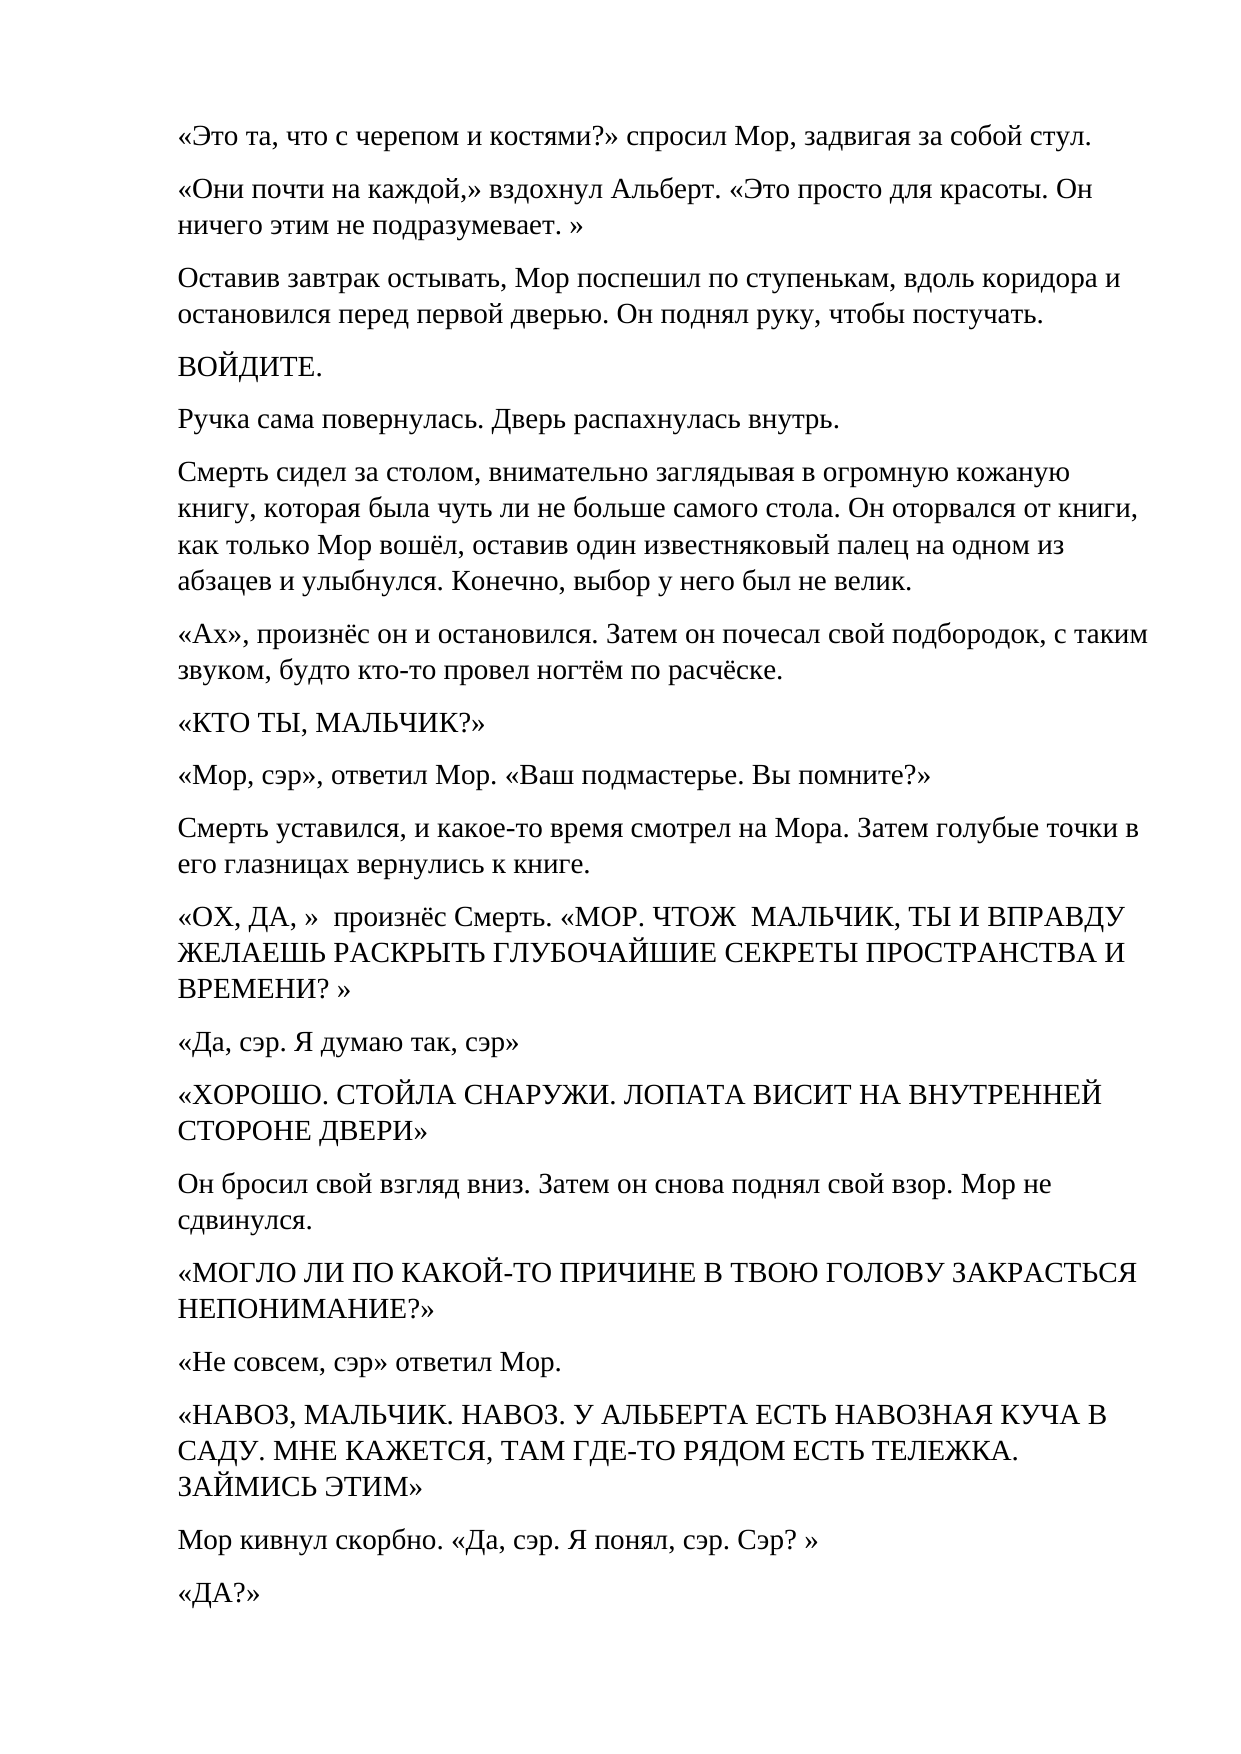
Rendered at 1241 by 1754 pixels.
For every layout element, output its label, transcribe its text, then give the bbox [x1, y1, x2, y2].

text Смерть уставился, и какое-то время смотрел на Мора. Затем голубые точки в его глазницах вернулись к книге. [177, 810, 1152, 880]
text Мор кивнул скорбно. «Да, сэр. Я понял, сэр. Сэр? » [177, 1522, 1152, 1556]
text Он бросил свой взгляд вниз. Затем он снова поднял свой взор. Мор не сдвинулся. [177, 1166, 1152, 1236]
text «ОХ, ДА, » произнёс Смерть. «МОР. ЧТОЖ МАЛЬЧИК, ТЫ И ВПРАВДУ ЖЕЛАЕШЬ РАСКРЫТЬ ГЛУБОЧАЙШИЕ СЕКРЕТЫ ПРОСТРАНСТВА И ВРЕМЕНИ? » [177, 899, 1152, 1005]
text Ручка сама повернулась. Дверь распахнулась внутрь. [177, 402, 1152, 435]
text Смерть сидел за столом, внимательно заглядывая в огромную кожаную книгу, которая была чуть ли не больше самого стола. Он оторвался от книги, как только Мор вошёл, оставив один известняковый палец на одном из абзацев и улыбнулся. Конечно, выбор у него был не велик. [177, 454, 1152, 596]
text «Это та, что с черепом и костями?» спросил Мор, задвигая за собой стул. [177, 118, 1152, 152]
text «КТО ТЫ, МАЛЬЧИК?» [177, 705, 1152, 738]
text «Они почти на каждой,» вздохнул Альберт. «Это просто для красоты. Он ничего этим не подразумевает. » [177, 171, 1152, 241]
text «Ах», произнёс он и остановился. Затем он почесал свой подбородок, с таким звуком, будто кто-то провел ногтём по расчёске. [177, 616, 1152, 685]
text «ДА?» [177, 1575, 1152, 1608]
text «НАВОЗ, МАЛЬЧИК. НАВОЗ. У АЛЬБЕРТА ЕСТЬ НАВОЗНАЯ КУЧА В САДУ. МНЕ КАЖЕТСЯ, ТАМ ГДЕ-ТО РЯДОМ ЕСТЬ ТЕЛЕЖКА. ЗАЙМИСЬ ЭТИМ» [177, 1397, 1152, 1503]
text «МОГЛО ЛИ ПО КАКОЙ-ТО ПРИЧИНЕ В ТВОЮ ГОЛОВУ ЗАКРАСТЬСЯ НЕПОНИМАНИЕ?» [177, 1255, 1152, 1325]
text Оставив завтрак остывать, Мор поспешил по ступенькам, вдоль коридора и остановился перед первой дверью. Он поднял руку, чтобы постучать. [177, 260, 1152, 329]
text «Мор, сэр», ответил Мор. «Ваш подмастерье. Вы помните?» [177, 757, 1152, 791]
text ВОЙДИТЕ. [177, 349, 1152, 382]
text «Не совсем, сэр» ответил Мор. [177, 1344, 1152, 1378]
text «Да, сэр. Я думаю так, сэр» [177, 1024, 1152, 1058]
text «ХОРОШО. СТОЙЛА СНАРУЖИ. ЛОПАТА ВИСИТ НА ВНУТРЕННЕЙ СТОРОНЕ ДВЕРИ» [177, 1077, 1152, 1147]
